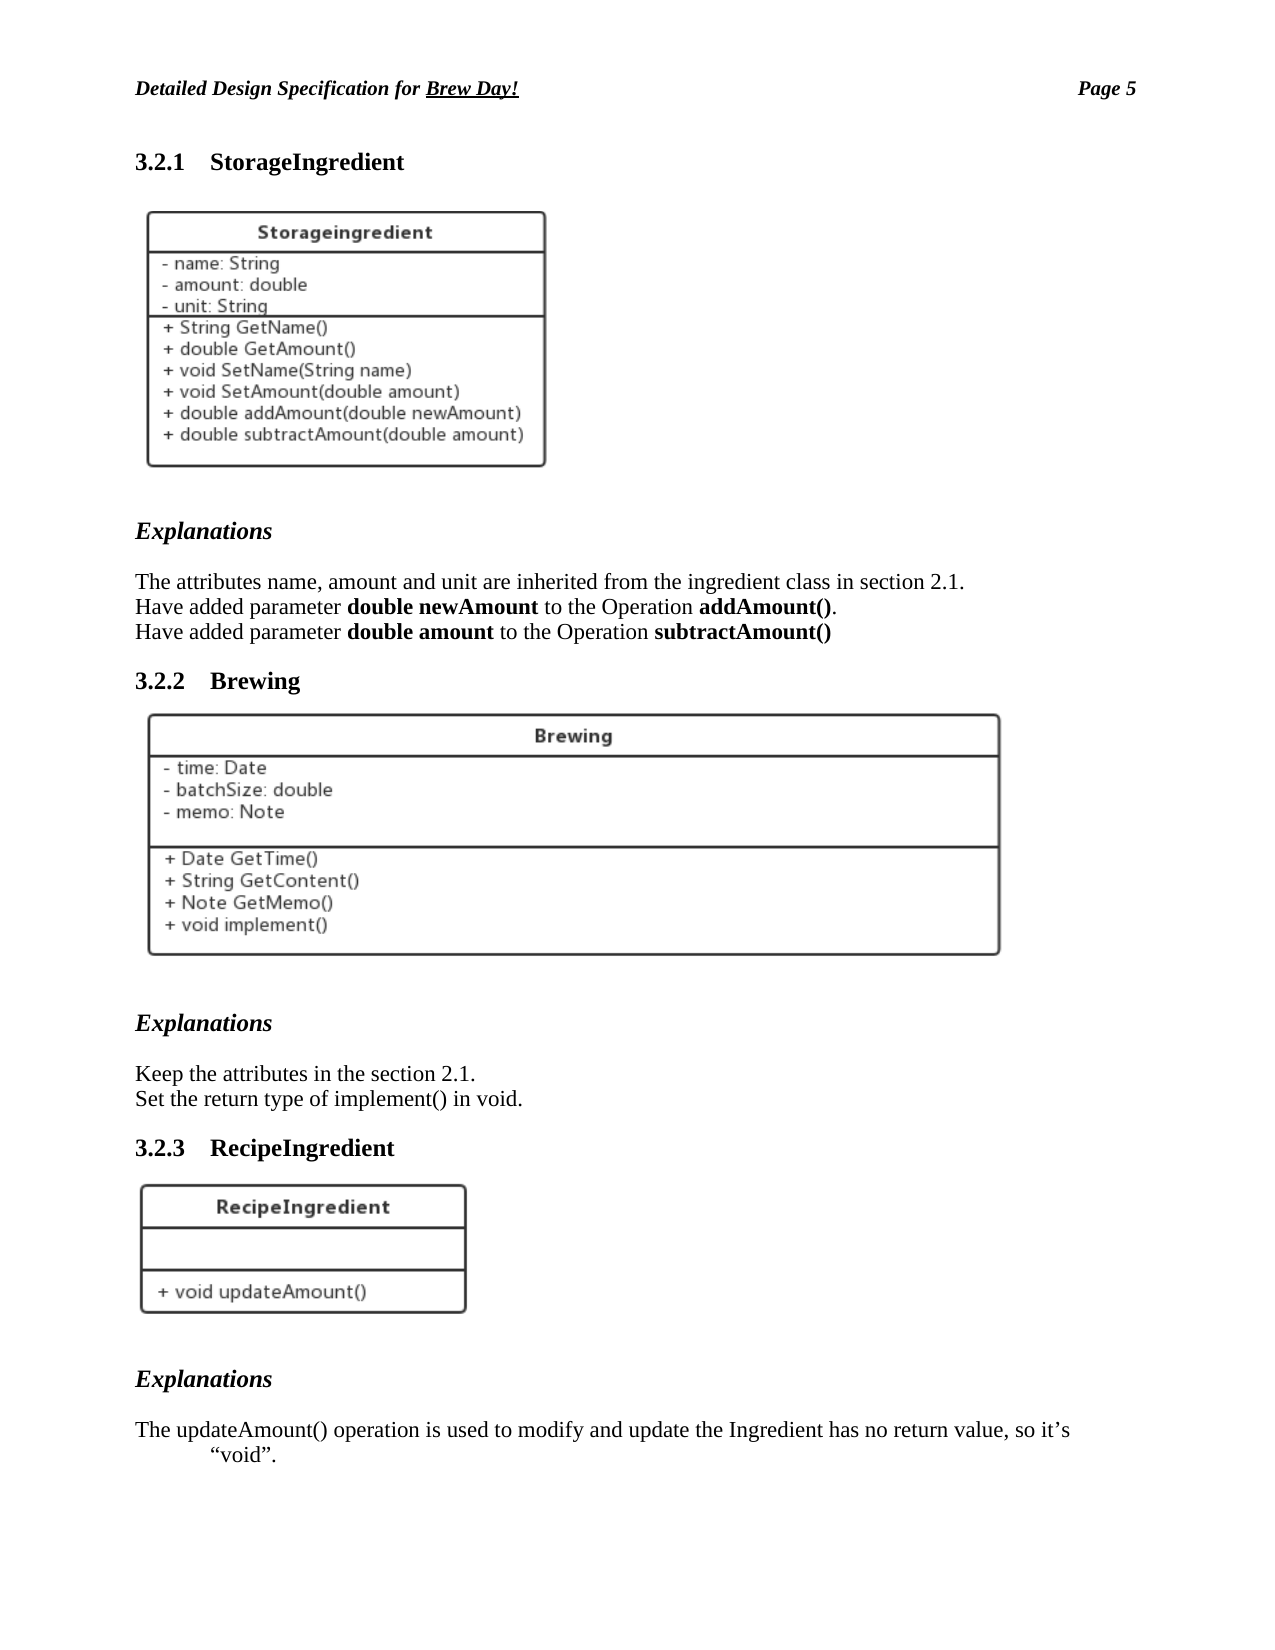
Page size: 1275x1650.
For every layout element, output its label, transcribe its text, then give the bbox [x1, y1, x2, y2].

text Have added parameter double amount to the Operation subtractAmount() [135, 620, 1140, 645]
subtitle StorageIngredient [135, 150, 1140, 175]
subtitle Brewing [135, 670, 1140, 695]
text Have added parameter double newAmount to the Operation addAmount(). [135, 595, 1140, 620]
text The updateAmount() operation is used to modify and update the Ingredient has no return value, so it’s “void”. [135, 1418, 1140, 1468]
text Keep the attributes in the section 2.1. [135, 1061, 1140, 1086]
picture [135, 1178, 471, 1318]
text Explanations [135, 1368, 1140, 1393]
picture [144, 711, 1007, 962]
text Explanations [135, 1011, 1140, 1036]
text The attributes name, amount and unit are inherited from the ingredient class in section 2.1. [135, 570, 1140, 595]
text Explanations [135, 520, 1140, 545]
picture [144, 211, 552, 470]
text Set the return type of implement() in void. [135, 1086, 1140, 1111]
subtitle RecipeIngredient [135, 1136, 1140, 1161]
